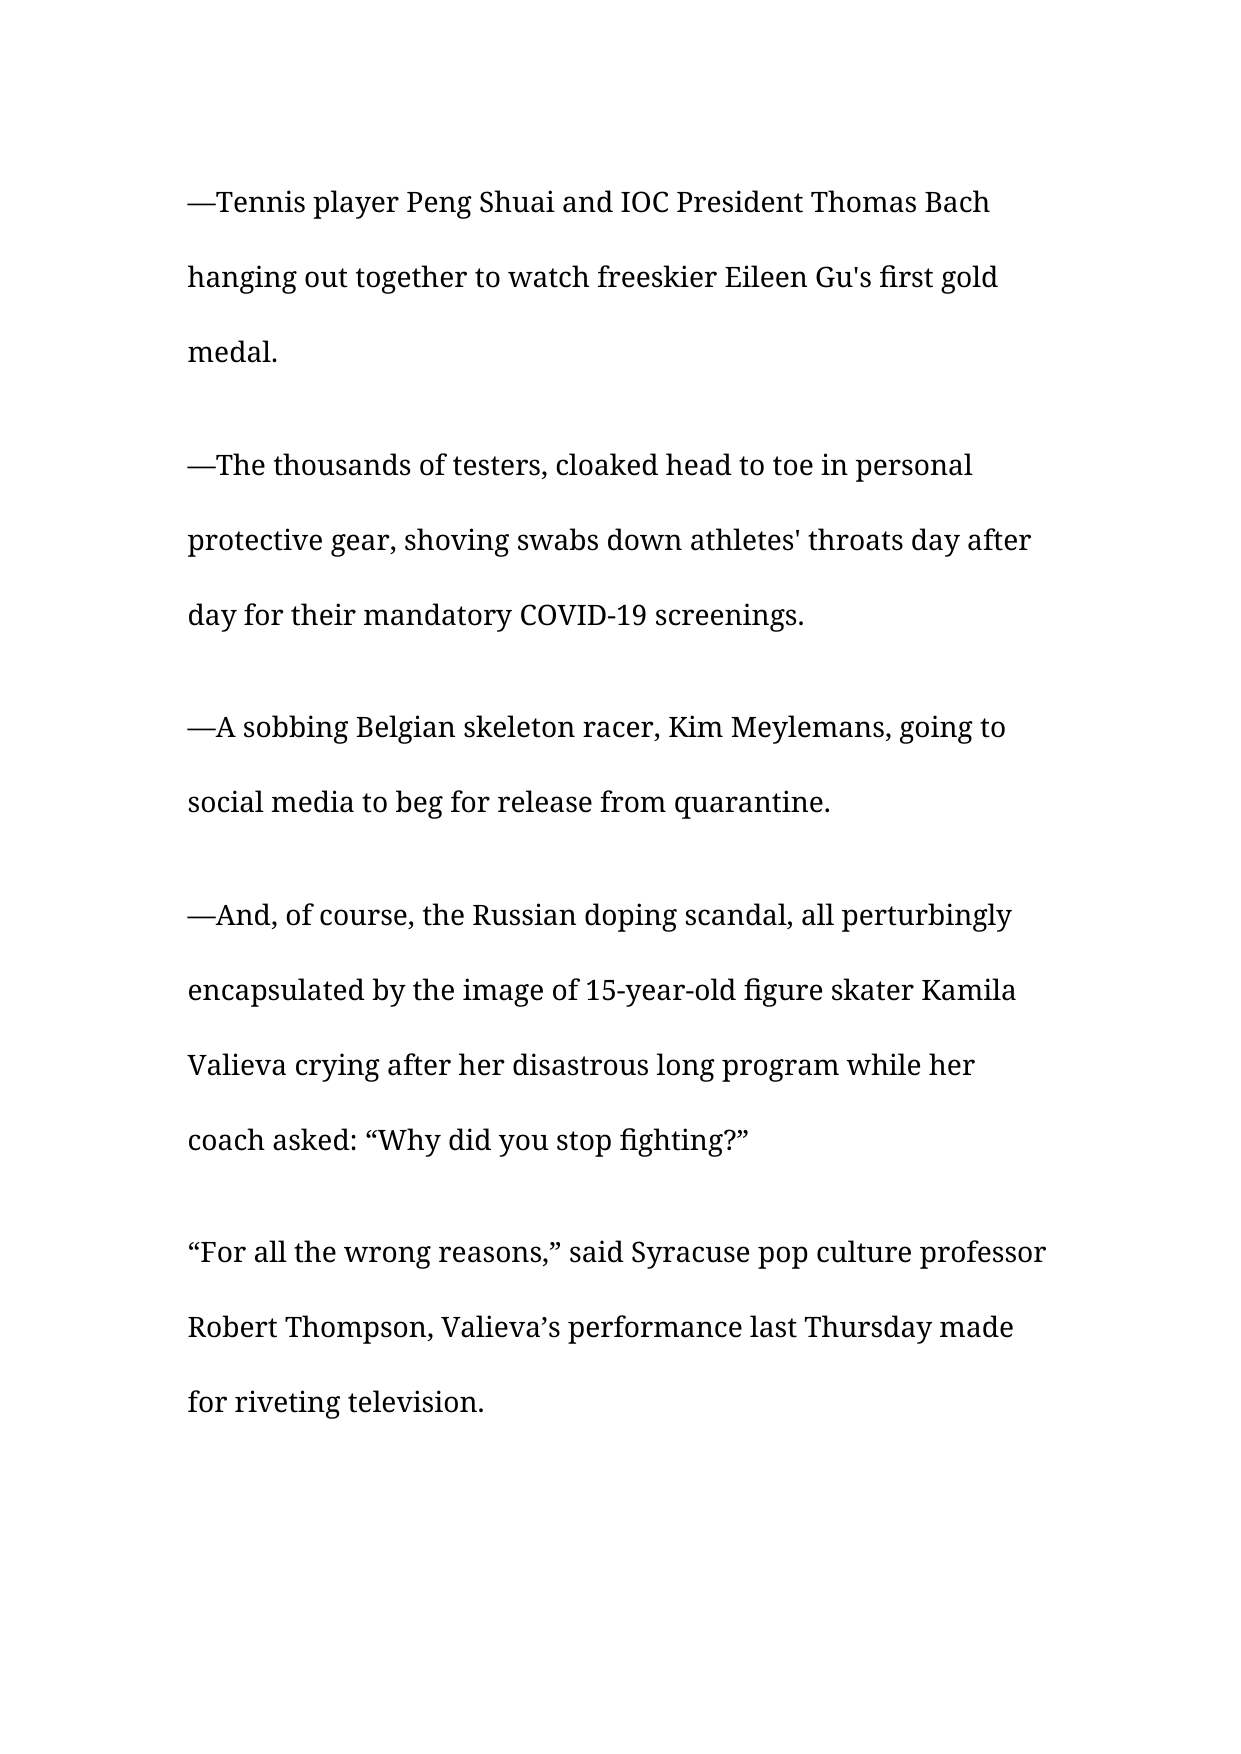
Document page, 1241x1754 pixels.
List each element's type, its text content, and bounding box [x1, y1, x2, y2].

text —A sobbing Belgian skeleton racer, Kim Meylemans, going to social media to beg for release from quarantine. [187, 689, 1053, 839]
text —The thousands of testers, cloaked head to toe in personal protective gear, shoving swabs down athletes' throats day after day for their mandatory COVID-19 screenings. [187, 427, 1053, 652]
text —And, of course, the Russian doping scandal, all perturbingly encapsulated by the image of 15-year-old figure skater Kamila Valieva crying after her disastrous long program while her coach asked: “Why did you stop fighting?” [187, 877, 1053, 1177]
text —Tennis player Peng Shuai and IOC President Thomas Bach hanging out together to watch freeskier Eileen Gu's first gold medal. [187, 164, 1053, 389]
text “For all the wrong reasons,” said Syracuse pop culture professor Robert Thompson, Valieva’s performance last Thursday made for riveting television. [187, 1214, 1053, 1439]
